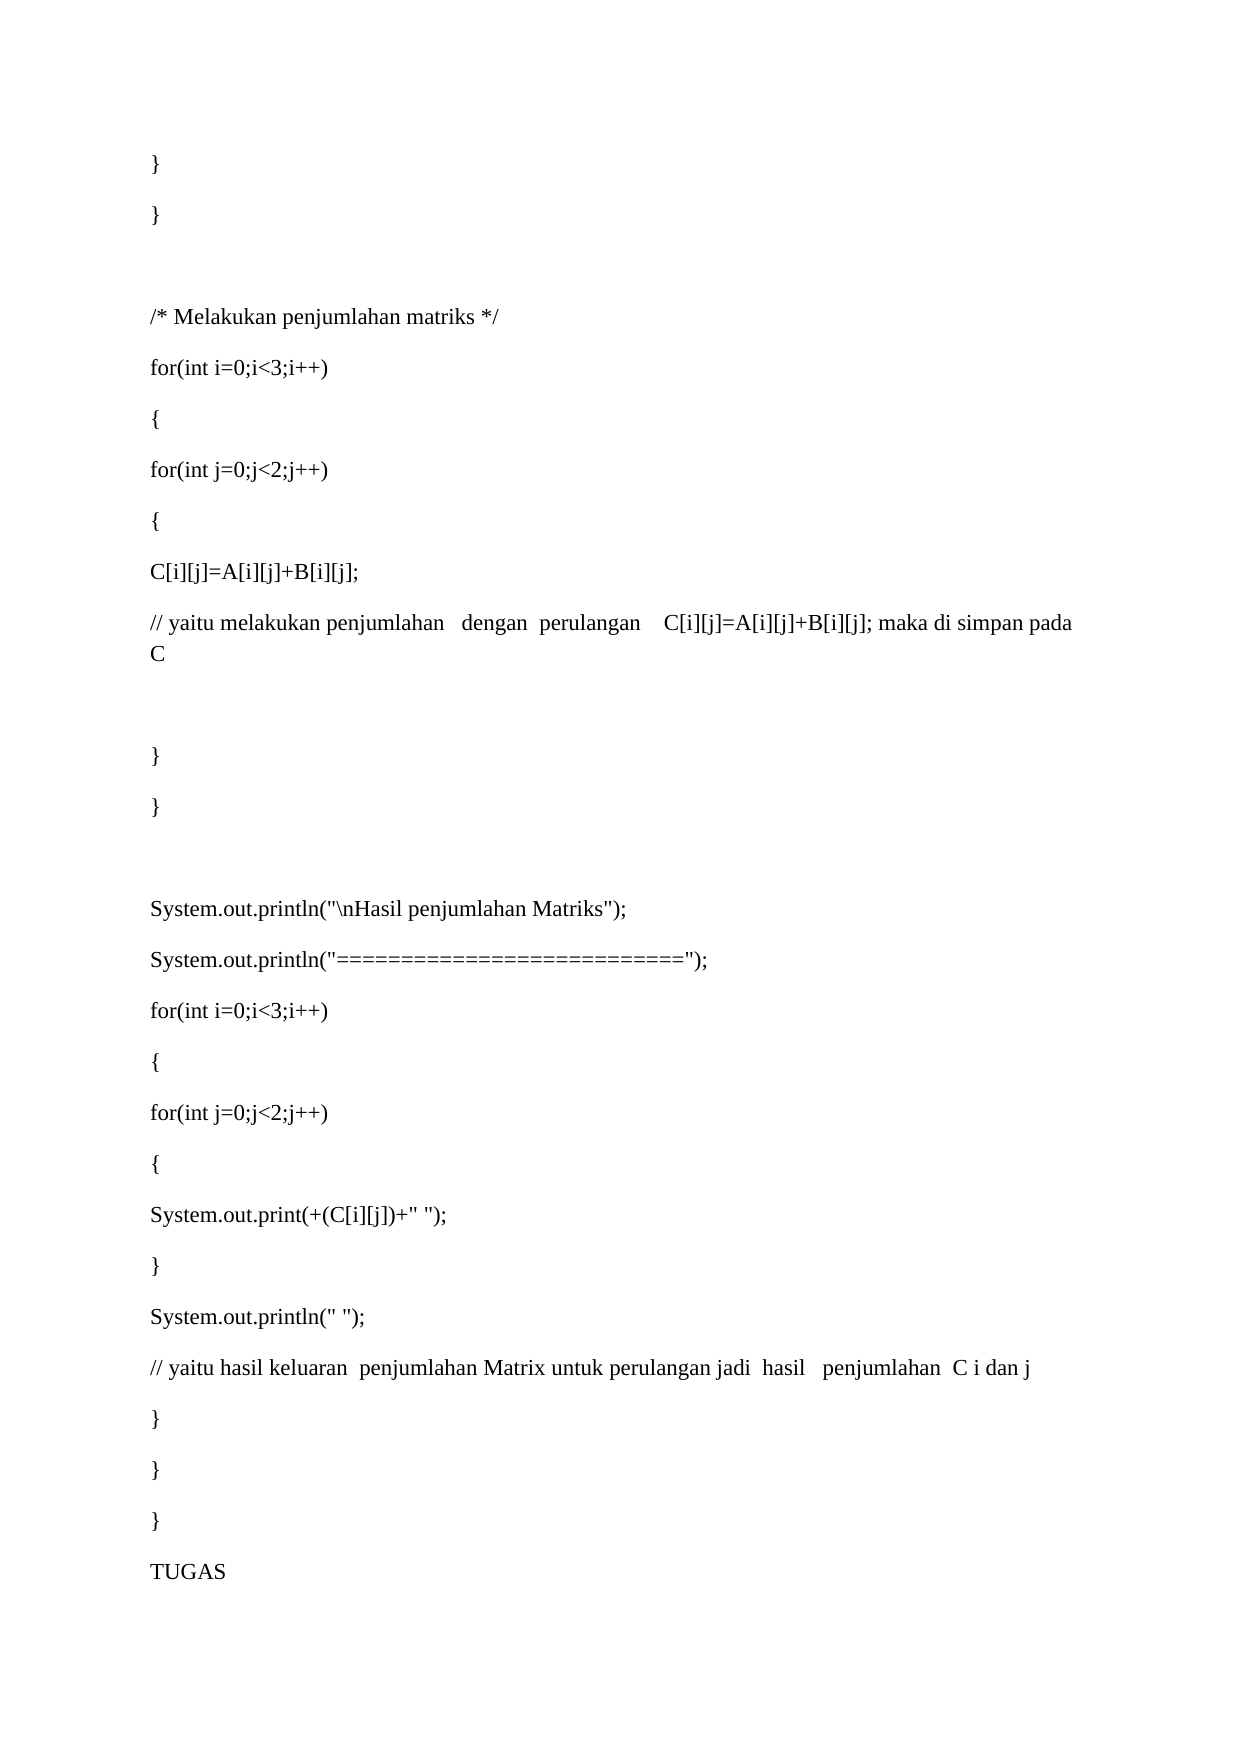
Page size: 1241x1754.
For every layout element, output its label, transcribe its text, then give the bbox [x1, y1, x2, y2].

text for(int j=0;j<2;j++) [150, 456, 1090, 483]
text // yaitu melakukan penjumlahan dengan perulangan C[i][j]=A[i][j]+B[i][j]; maka di simpan pada C [150, 609, 1090, 666]
text { [150, 1048, 1090, 1074]
text { [150, 507, 1090, 534]
text } [150, 1405, 1090, 1432]
text System.out.println(" "); [150, 1303, 1090, 1329]
text } [150, 201, 1090, 227]
text } [150, 793, 1090, 819]
text C[i][j]=A[i][j]+B[i][j]; [150, 558, 1090, 585]
text for(int i=0;i<3;i++) [150, 354, 1090, 381]
text for(int i=0;i<3;i++) [150, 997, 1090, 1023]
text /* Melakukan penjumlahan matriks */ [150, 303, 1090, 329]
text System.out.println("==========================="); [150, 946, 1090, 972]
text TUGAS [150, 1558, 1090, 1585]
text { [150, 405, 1090, 432]
text { [150, 1150, 1090, 1176]
text for(int j=0;j<2;j++) [150, 1099, 1090, 1125]
text // yaitu hasil keluaran penjumlahan Matrix untuk perulangan jadi hasil penjumlahan C i dan j [150, 1354, 1090, 1381]
text } [150, 150, 1090, 176]
text System.out.println("\nHasil penjumlahan Matriks"); [150, 895, 1090, 921]
text } [150, 1507, 1090, 1534]
text System.out.print(+(C[i][j])+" "); [150, 1201, 1090, 1227]
text } [150, 1456, 1090, 1483]
text } [150, 1252, 1090, 1278]
text } [150, 742, 1090, 768]
